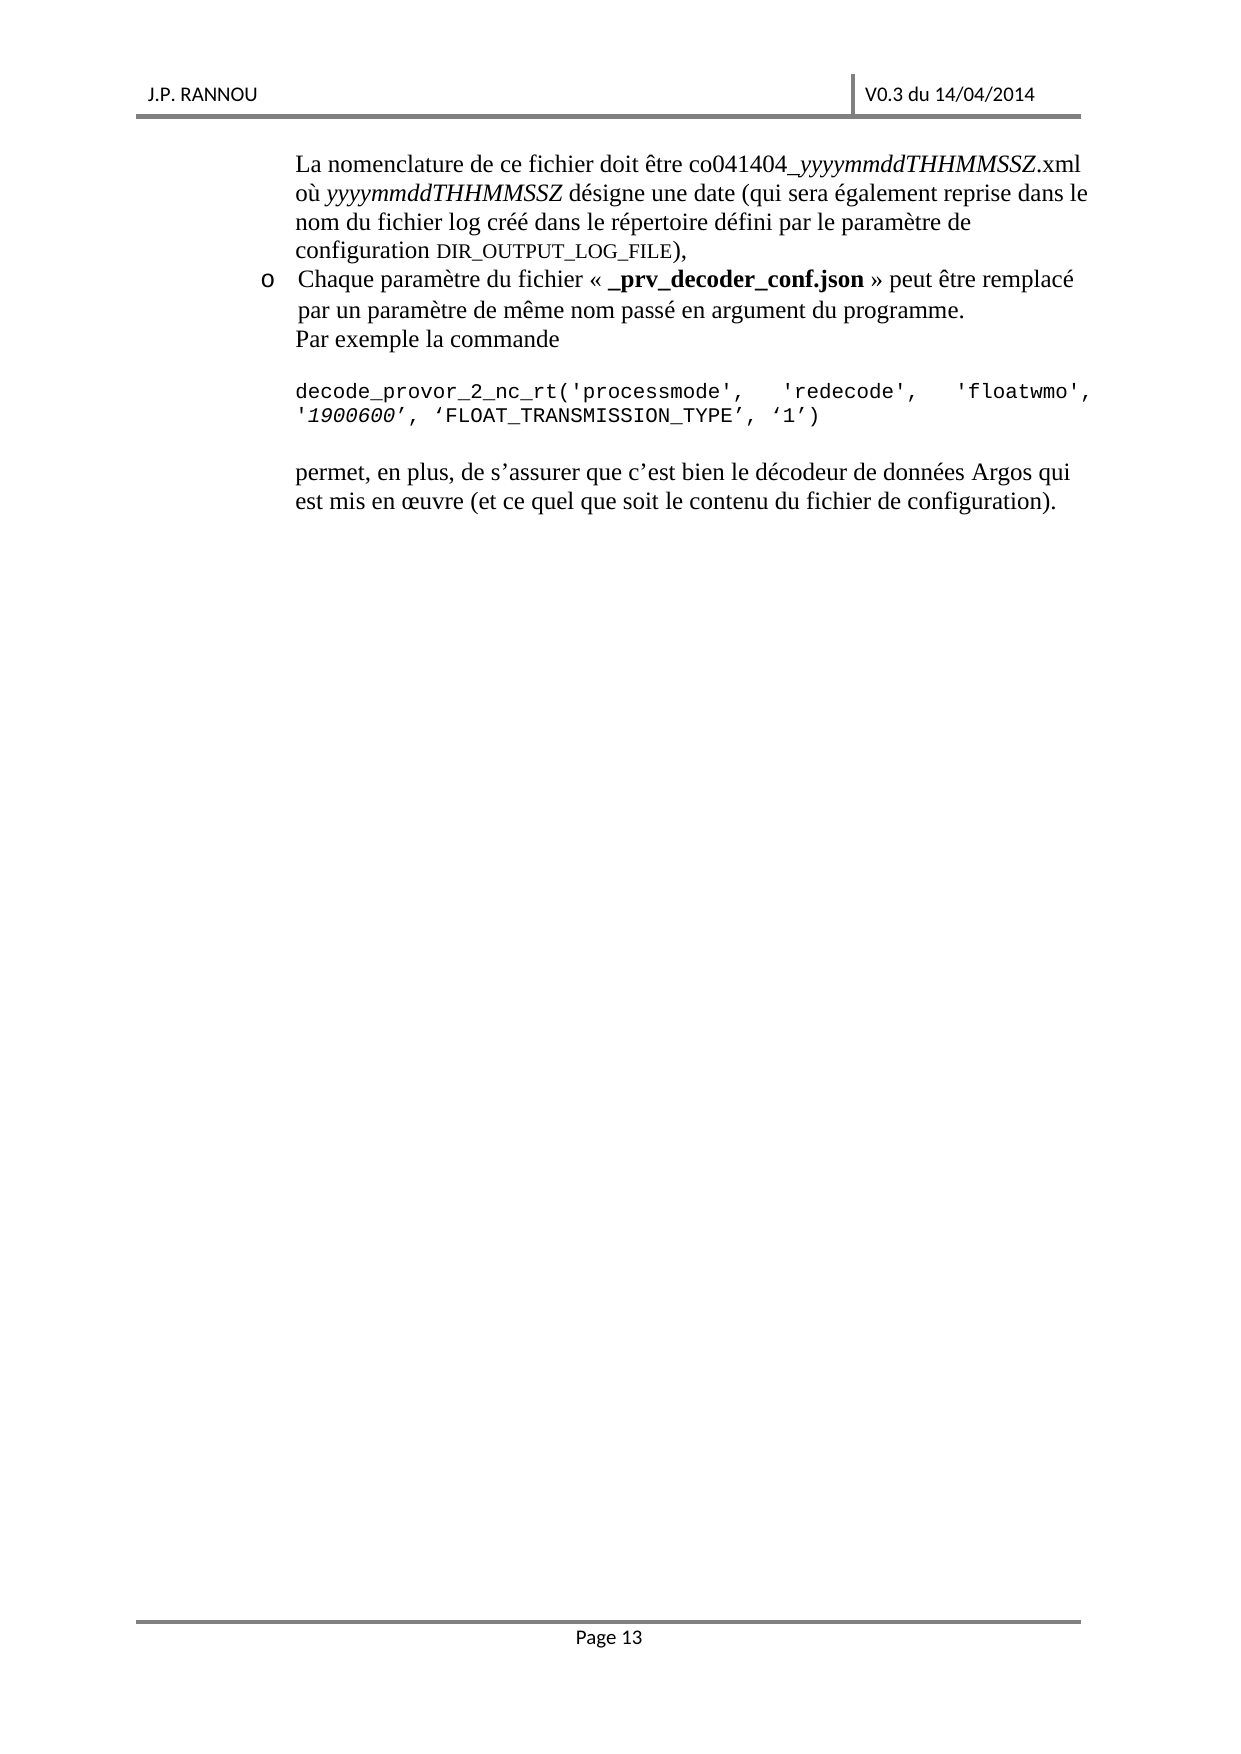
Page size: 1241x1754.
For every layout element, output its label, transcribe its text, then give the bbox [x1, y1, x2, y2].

text decode_provor_2_nc_rt('processmode', 'redecode', 'floatwmo', '1900600’, ‘FLOAT_TRANSMISSION_TYPE’, ‘1’) [295, 381, 1093, 429]
text permet, en plus, de s’assurer que c’est bien le décodeur de données Argos qui est mis en œuvre (et ce quel que soit le contenu du fichier de configuration). [295, 457, 1093, 515]
list Chaque paramètre du fichier « _prv_decoder_conf.json » peut être remplacé par un paramètre de même nom passé en argument du programme. [260, 264, 1093, 324]
text La nomenclature de ce fichier doit être co041404_yyyymmddTHHMMSSZ.xml où yyyymmddTHHMMSSZ désigne une date (qui sera également reprise dans le nom du fichier log créé dans le répertoire défini par le paramètre de configuration DIR_OUTPUT_LOG_FILE), [295, 149, 1093, 264]
text Par exemple la commande [295, 324, 1093, 353]
